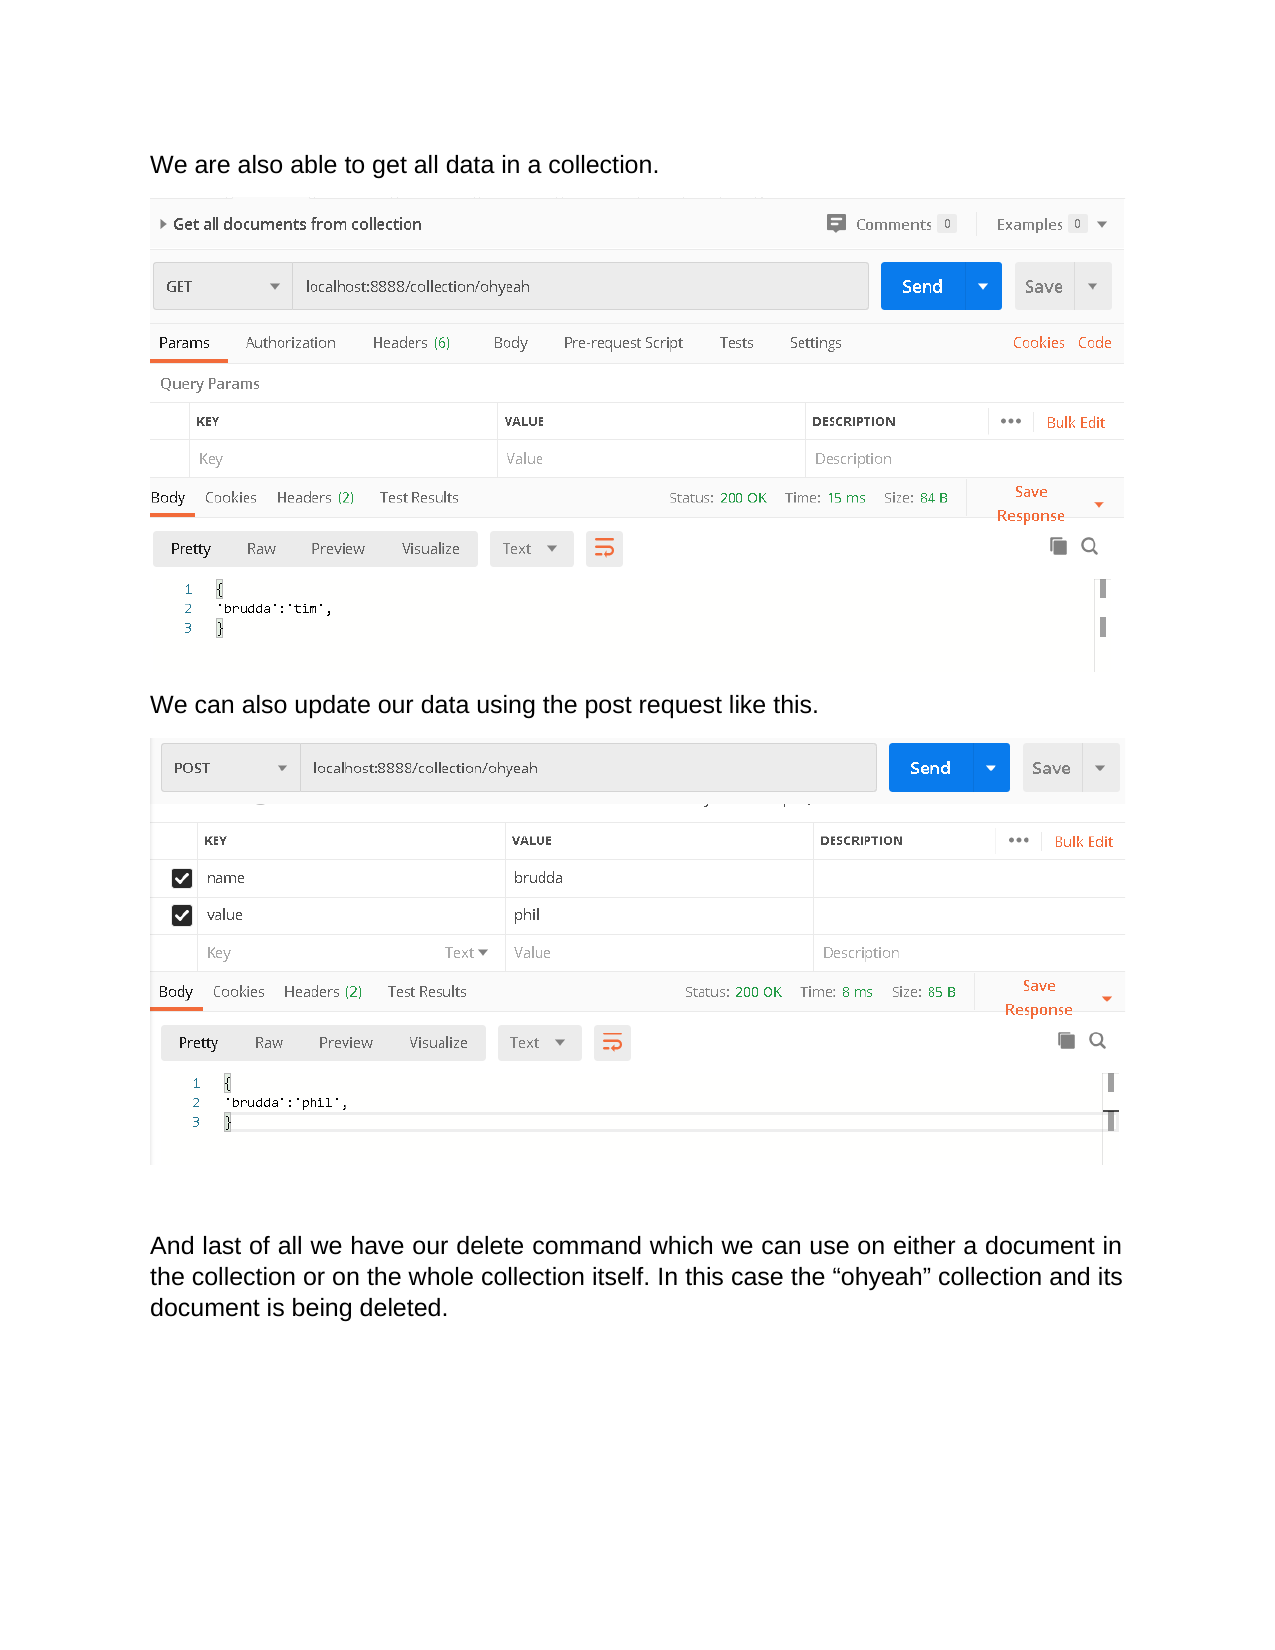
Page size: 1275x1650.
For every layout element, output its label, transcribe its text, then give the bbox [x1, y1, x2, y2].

picture [150, 197, 1125, 672]
text And last of all we have our delete command which we can use on either a document in the collection or on the whole collection itself. In this case the “ohyeah” collection and its document is being deleted. [150, 1231, 1125, 1322]
text We are also able to get all data in a collection. [150, 150, 1125, 179]
text We can also update our data using the post request like this. [150, 691, 1125, 719]
picture [150, 738, 1125, 1165]
